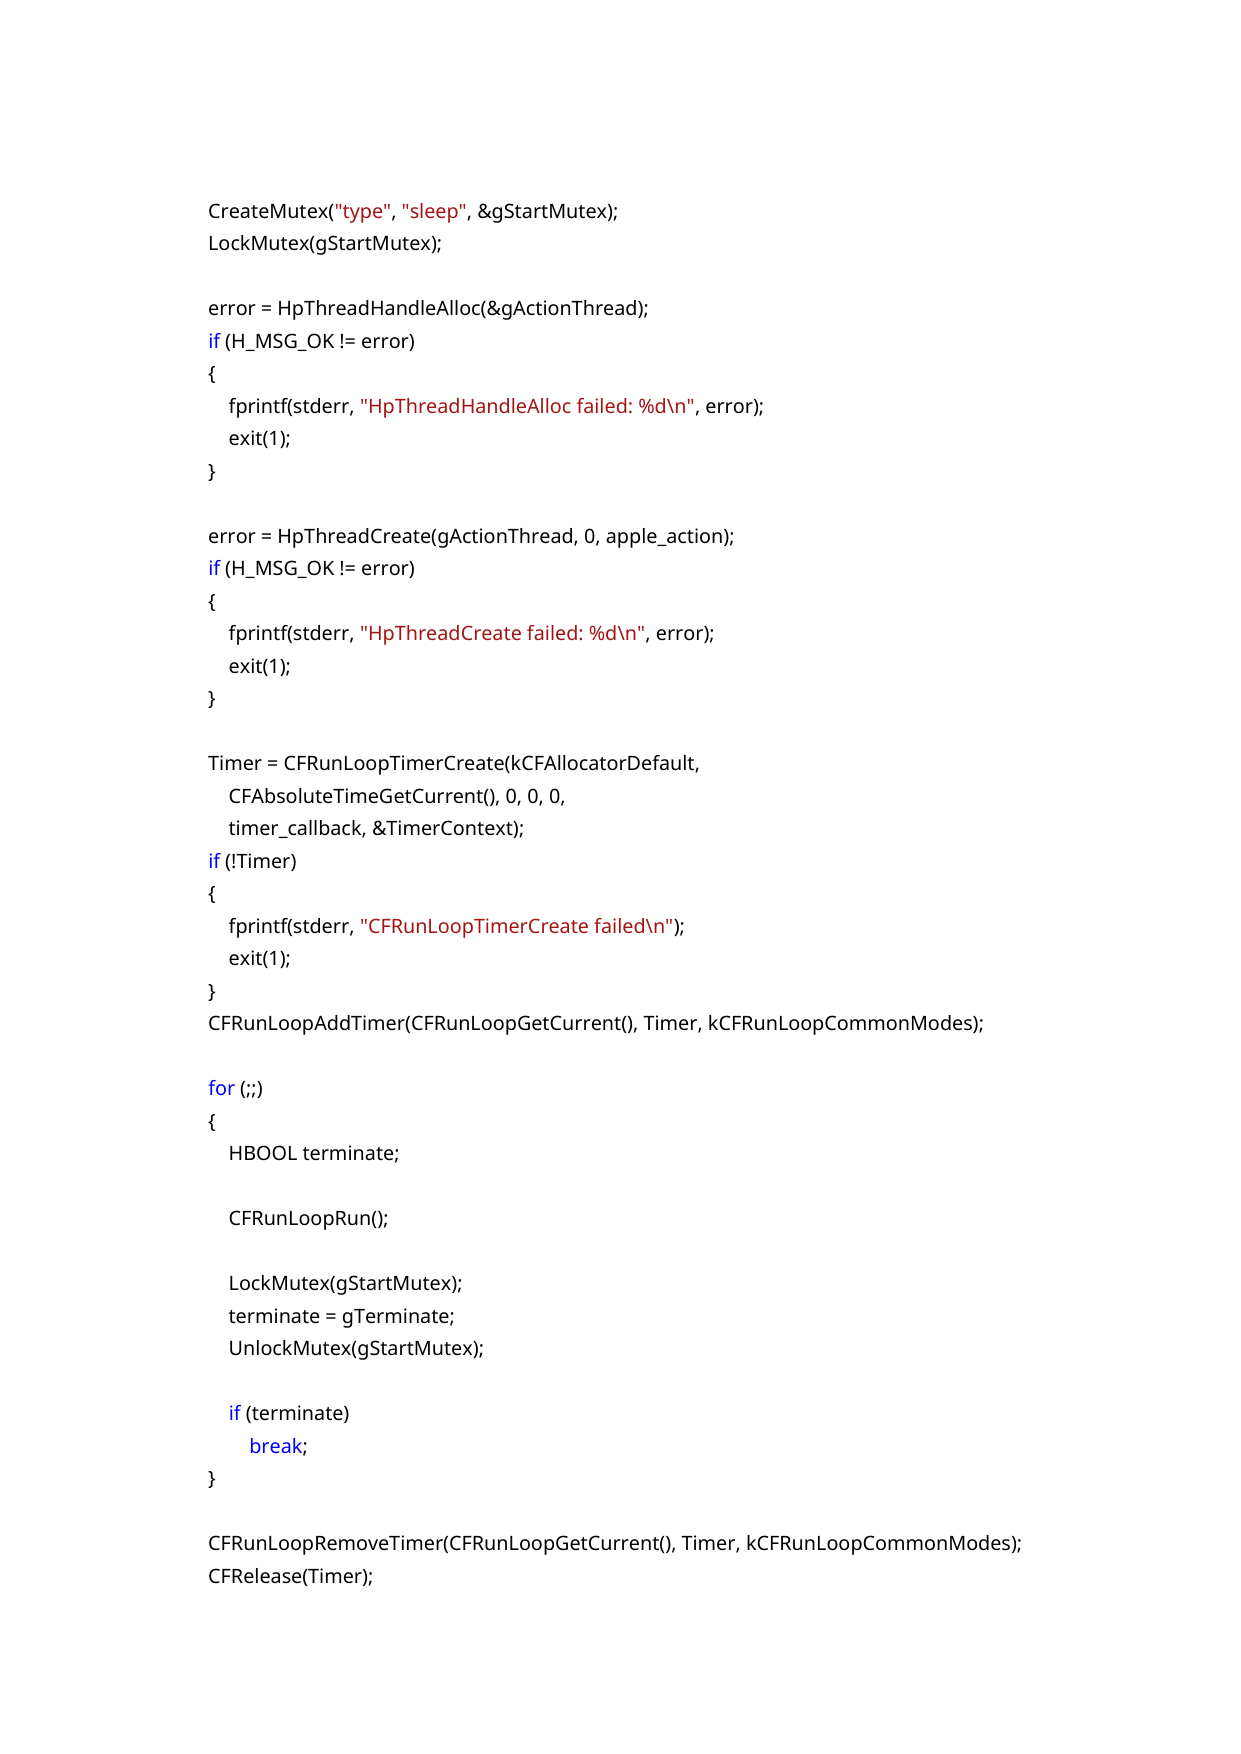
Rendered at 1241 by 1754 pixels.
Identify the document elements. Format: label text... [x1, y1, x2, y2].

text CFRelease(Timer); [187, 1559, 1053, 1592]
text { [187, 357, 1053, 389]
text CFAbsoluteTimeGetCurrent(), 0, 0, 0, [187, 779, 1053, 812]
text UnlockMutex(gStartMutex); [187, 1332, 1053, 1364]
text exit(1); [187, 422, 1053, 454]
text if (H_MSG_OK != error) [187, 324, 1053, 357]
text LockMutex(gStartMutex); [187, 227, 1053, 259]
text terminate = gTerminate; [187, 1299, 1053, 1332]
text CreateMutex("type", "sleep", &gStartMutex); [187, 194, 1053, 227]
text } [187, 682, 1053, 714]
text exit(1); [187, 942, 1053, 974]
text } [187, 1462, 1053, 1494]
text if (terminate) [187, 1397, 1053, 1429]
text if (!Timer) [187, 844, 1053, 877]
text } [187, 974, 1053, 1007]
text if (H_MSG_OK != error) [187, 552, 1053, 584]
text for (;;) [187, 1072, 1053, 1104]
text } [187, 454, 1053, 487]
text Timer = CFRunLoopTimerCreate(kCFAllocatorDefault, [187, 747, 1053, 779]
text { [187, 584, 1053, 617]
text { [187, 877, 1053, 909]
text HBOOL terminate; [187, 1137, 1053, 1169]
text { [187, 1104, 1053, 1137]
text fprintf(stderr, "HpThreadHandleAlloc failed: %d\n", error); [187, 389, 1053, 422]
text break; [187, 1429, 1053, 1462]
text fprintf(stderr, "CFRunLoopTimerCreate failed\n"); [187, 909, 1053, 942]
text exit(1); [187, 649, 1053, 682]
text fprintf(stderr, "HpThreadCreate failed: %d\n", error); [187, 617, 1053, 649]
text error = HpThreadCreate(gActionThread, 0, apple_action); [187, 519, 1053, 552]
text error = HpThreadHandleAlloc(&gActionThread); [187, 292, 1053, 324]
text CFRunLoopRemoveTimer(CFRunLoopGetCurrent(), Timer, kCFRunLoopCommonModes); [187, 1527, 1053, 1559]
text CFRunLoopRun(); [187, 1202, 1053, 1234]
text LockMutex(gStartMutex); [187, 1267, 1053, 1299]
text CFRunLoopAddTimer(CFRunLoopGetCurrent(), Timer, kCFRunLoopCommonModes); [187, 1007, 1053, 1039]
text timer_callback, &TimerContext); [187, 812, 1053, 844]
